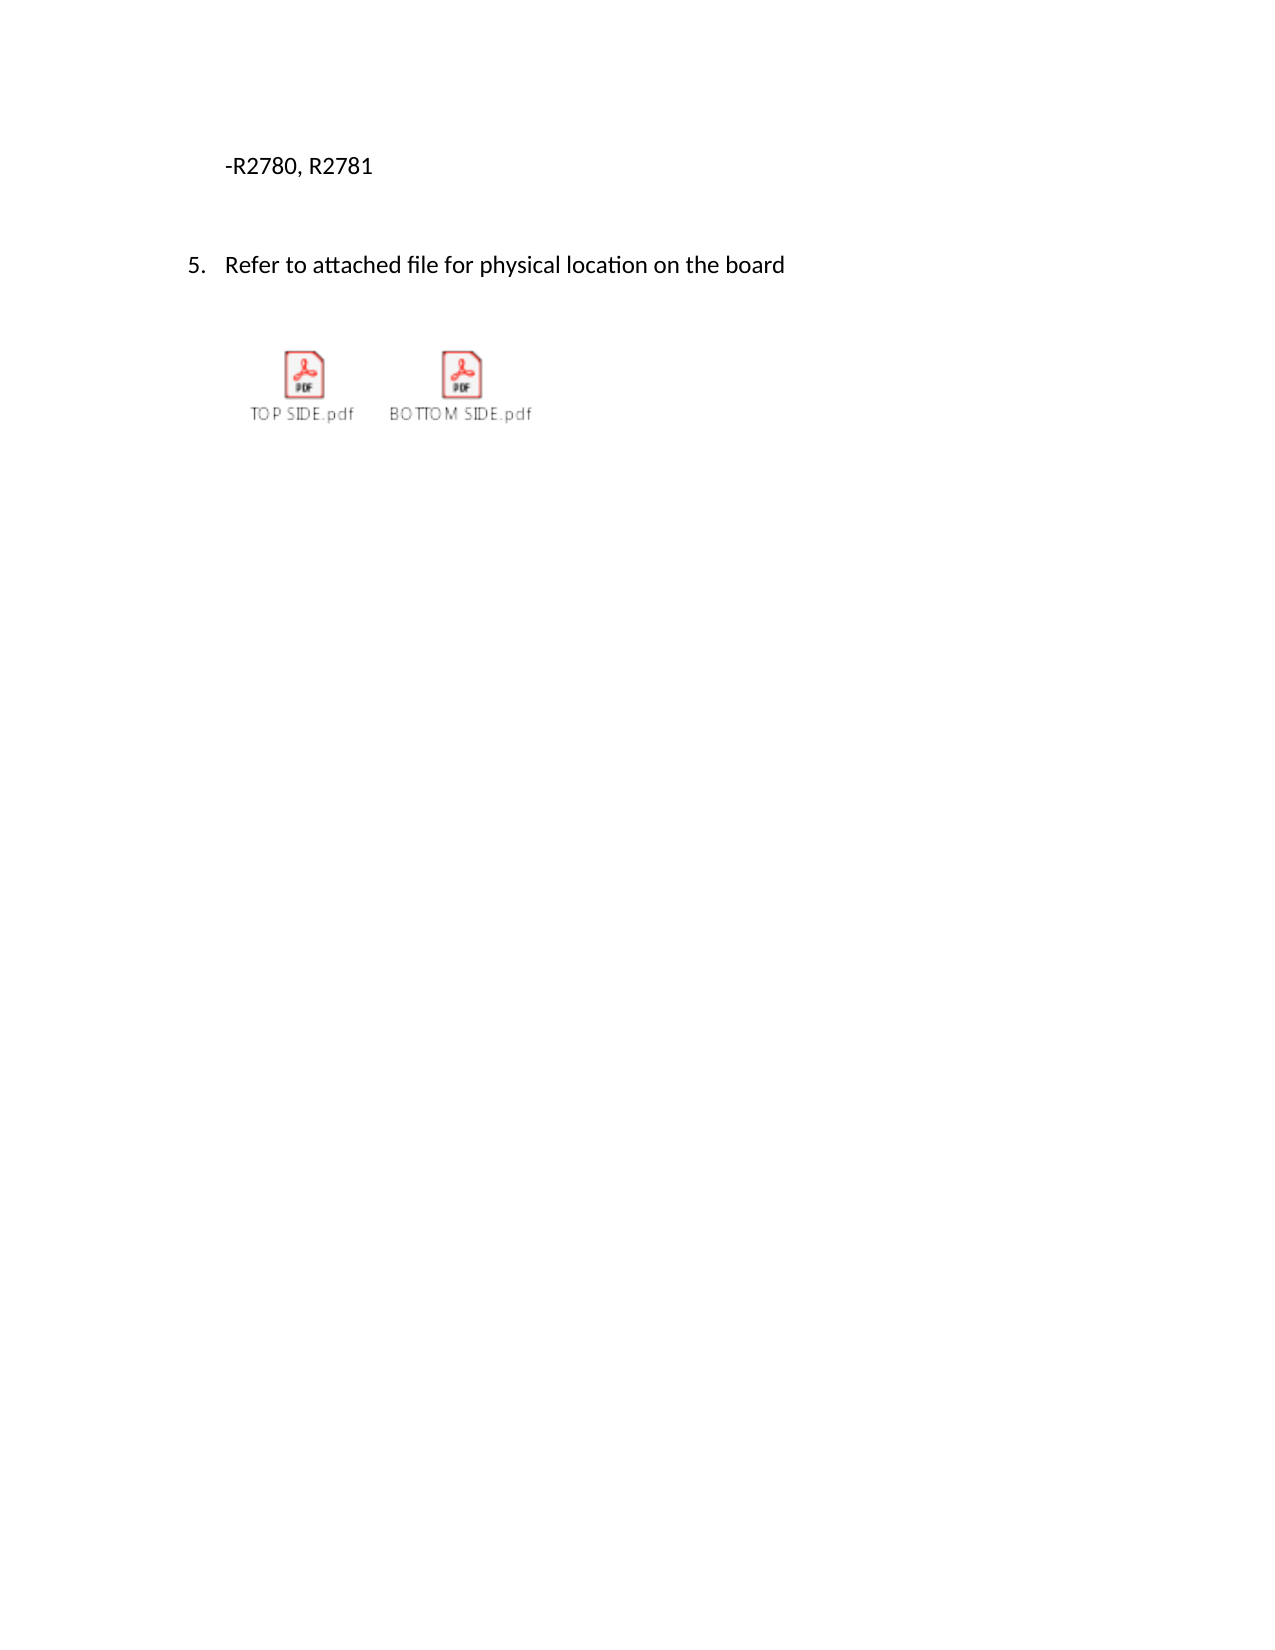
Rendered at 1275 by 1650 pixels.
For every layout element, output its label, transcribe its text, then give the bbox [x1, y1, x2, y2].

list Refer to attached file for physical location on the board [187, 249, 1125, 280]
text -R2780, R2781 [225, 150, 1125, 181]
